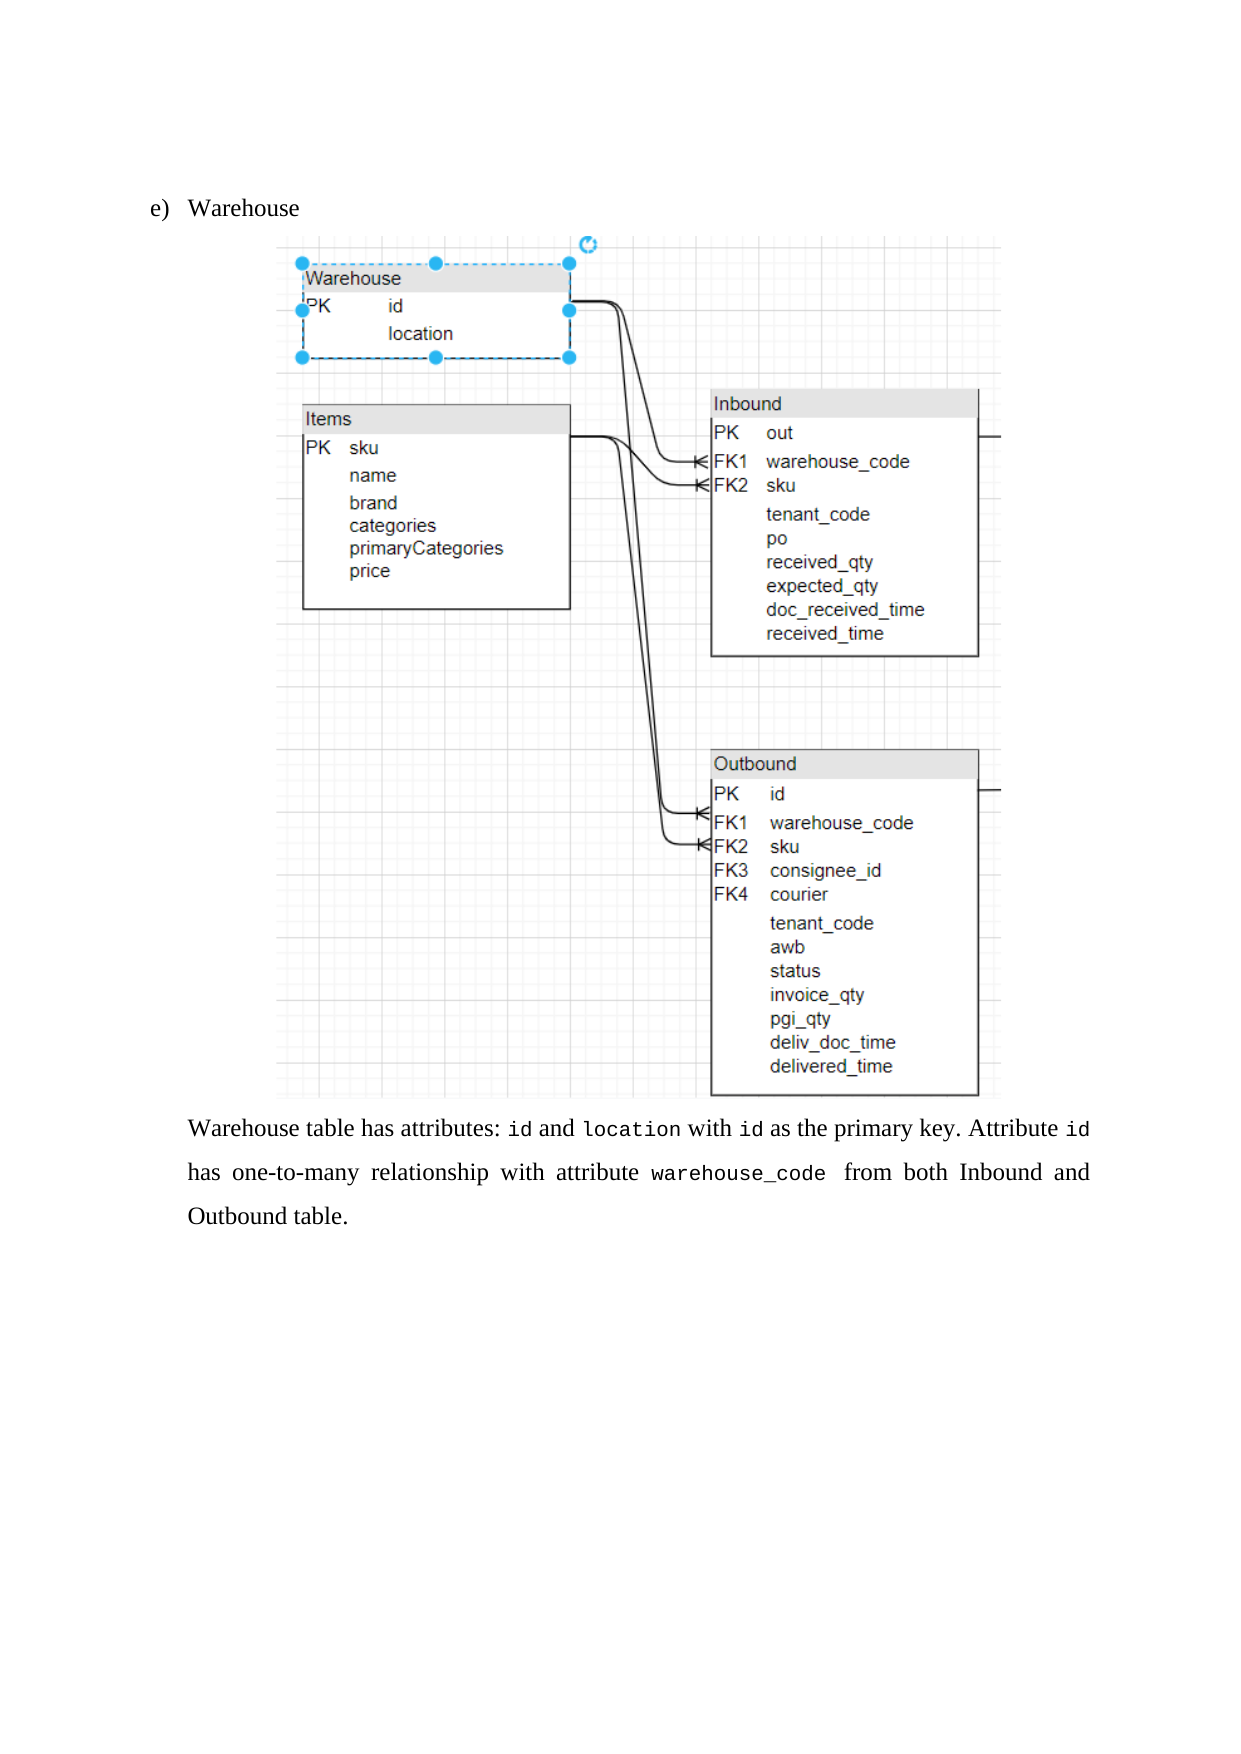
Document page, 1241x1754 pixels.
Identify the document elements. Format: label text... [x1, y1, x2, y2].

list Warehouse table has attributes: id and location with id as the primary key. Attribute id has one-to-many relationship with attribute warehouse_code from both Inbound and Outbound table. [187, 1113, 1090, 1229]
list Warehouse [150, 193, 1090, 222]
picture [276, 236, 1002, 1099]
